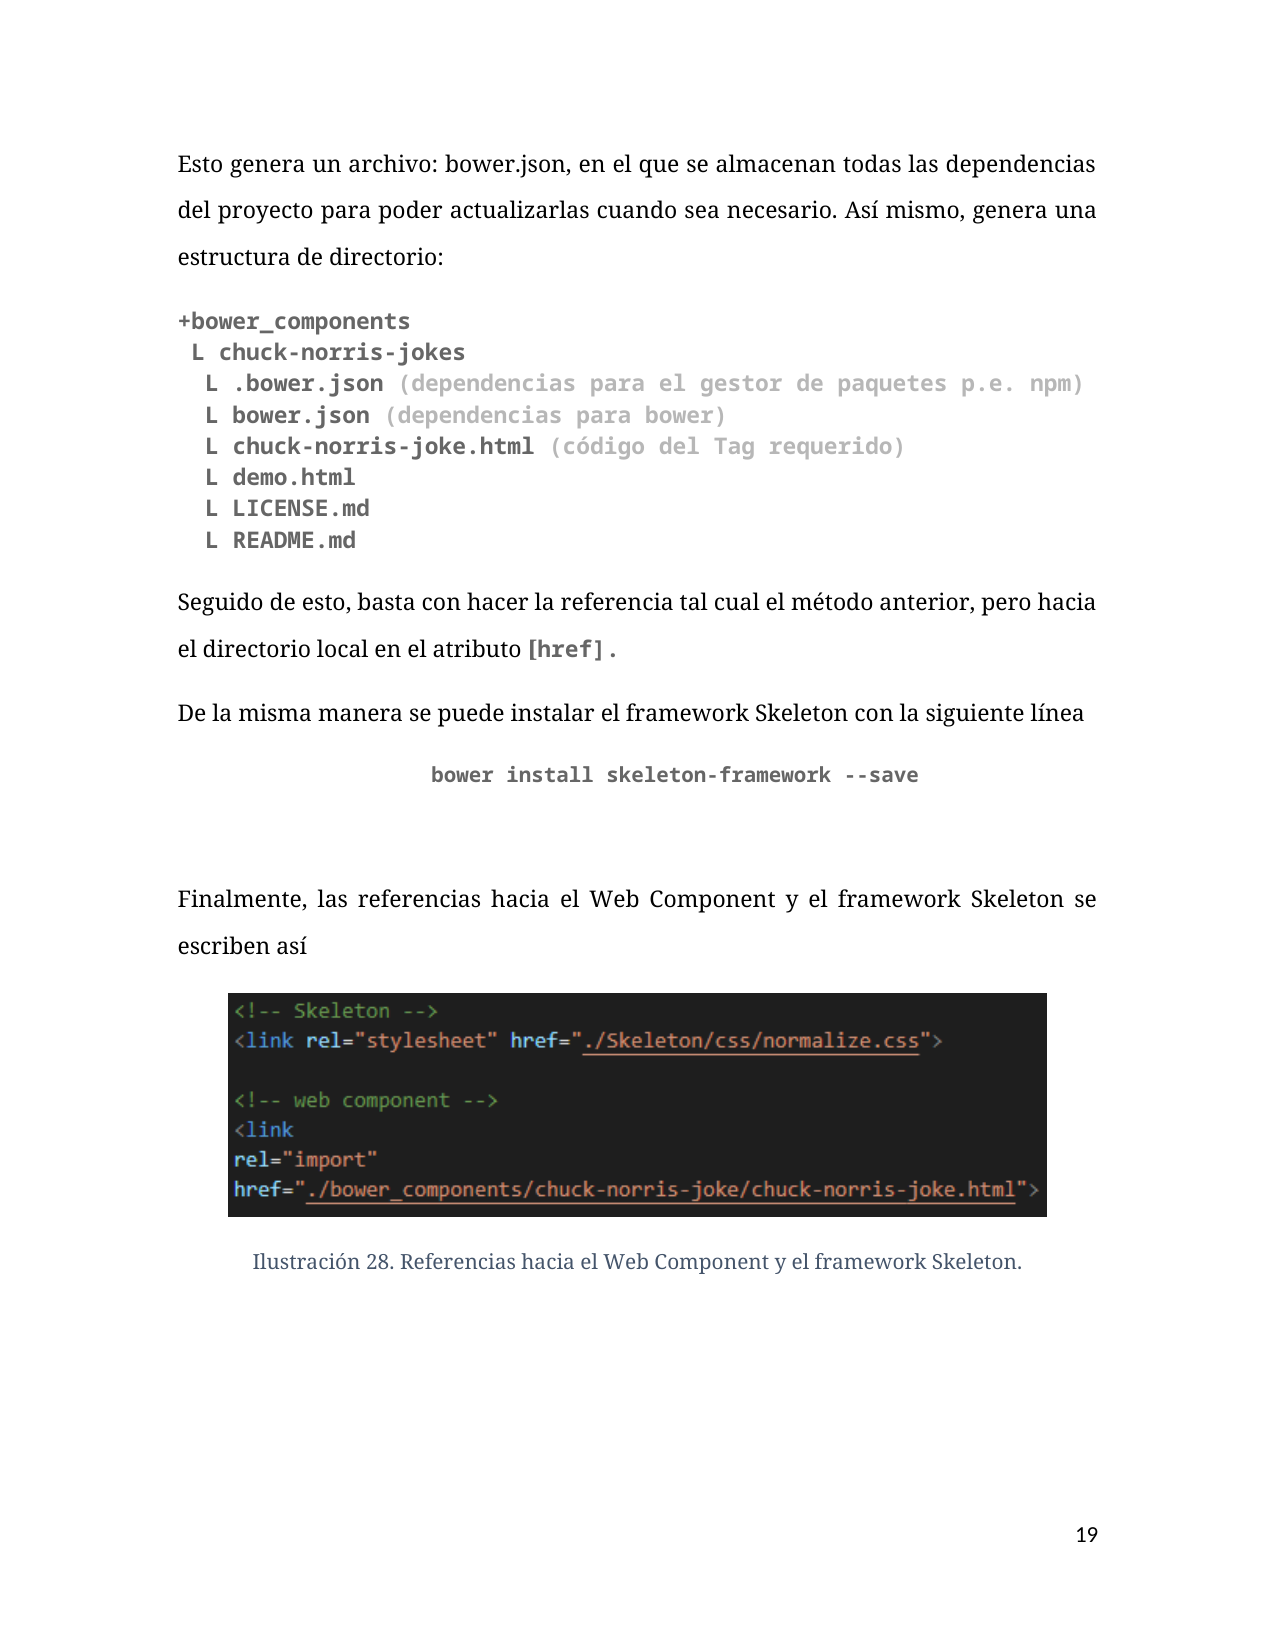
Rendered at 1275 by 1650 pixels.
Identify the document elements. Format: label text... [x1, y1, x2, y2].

text L README.md [177, 524, 1098, 555]
text +bower_components [177, 305, 1098, 336]
text L bower.json (dependencias para bower) [177, 399, 1098, 430]
text L LICENSE.md [177, 492, 1098, 524]
text Ilustración 28. Referencias hacia el Web Component y el framework Skeleton. [177, 1247, 1098, 1276]
text bower install skeleton-framework --save [177, 760, 1098, 788]
text Esto genera un archivo: bower.json, en el que se almacenan todas las dependencias del proyecto para poder actualizarlas cuando sea necesario. Así mismo, genera una estructura de directorio: [177, 148, 1098, 273]
text L chuck-norris-jokes [177, 336, 1098, 367]
picture [228, 993, 1047, 1217]
text L .bower.json (dependencias para el gestor de paquetes p.e. npm) [177, 367, 1098, 399]
text Seguido de esto, basta con hacer la referencia tal cual el método anterior, pero hacia el directorio local en el atributo [href]. [177, 586, 1098, 664]
text L chuck-norris-joke.html (código del Tag requerido) [177, 430, 1098, 461]
text Finalmente, las referencias hacia el Web Component y el framework Skeleton se escriben así [177, 883, 1098, 961]
text L demo.html [177, 461, 1098, 492]
text De la misma manera se puede instalar el framework Skeleton con la siguiente línea [177, 697, 1098, 728]
